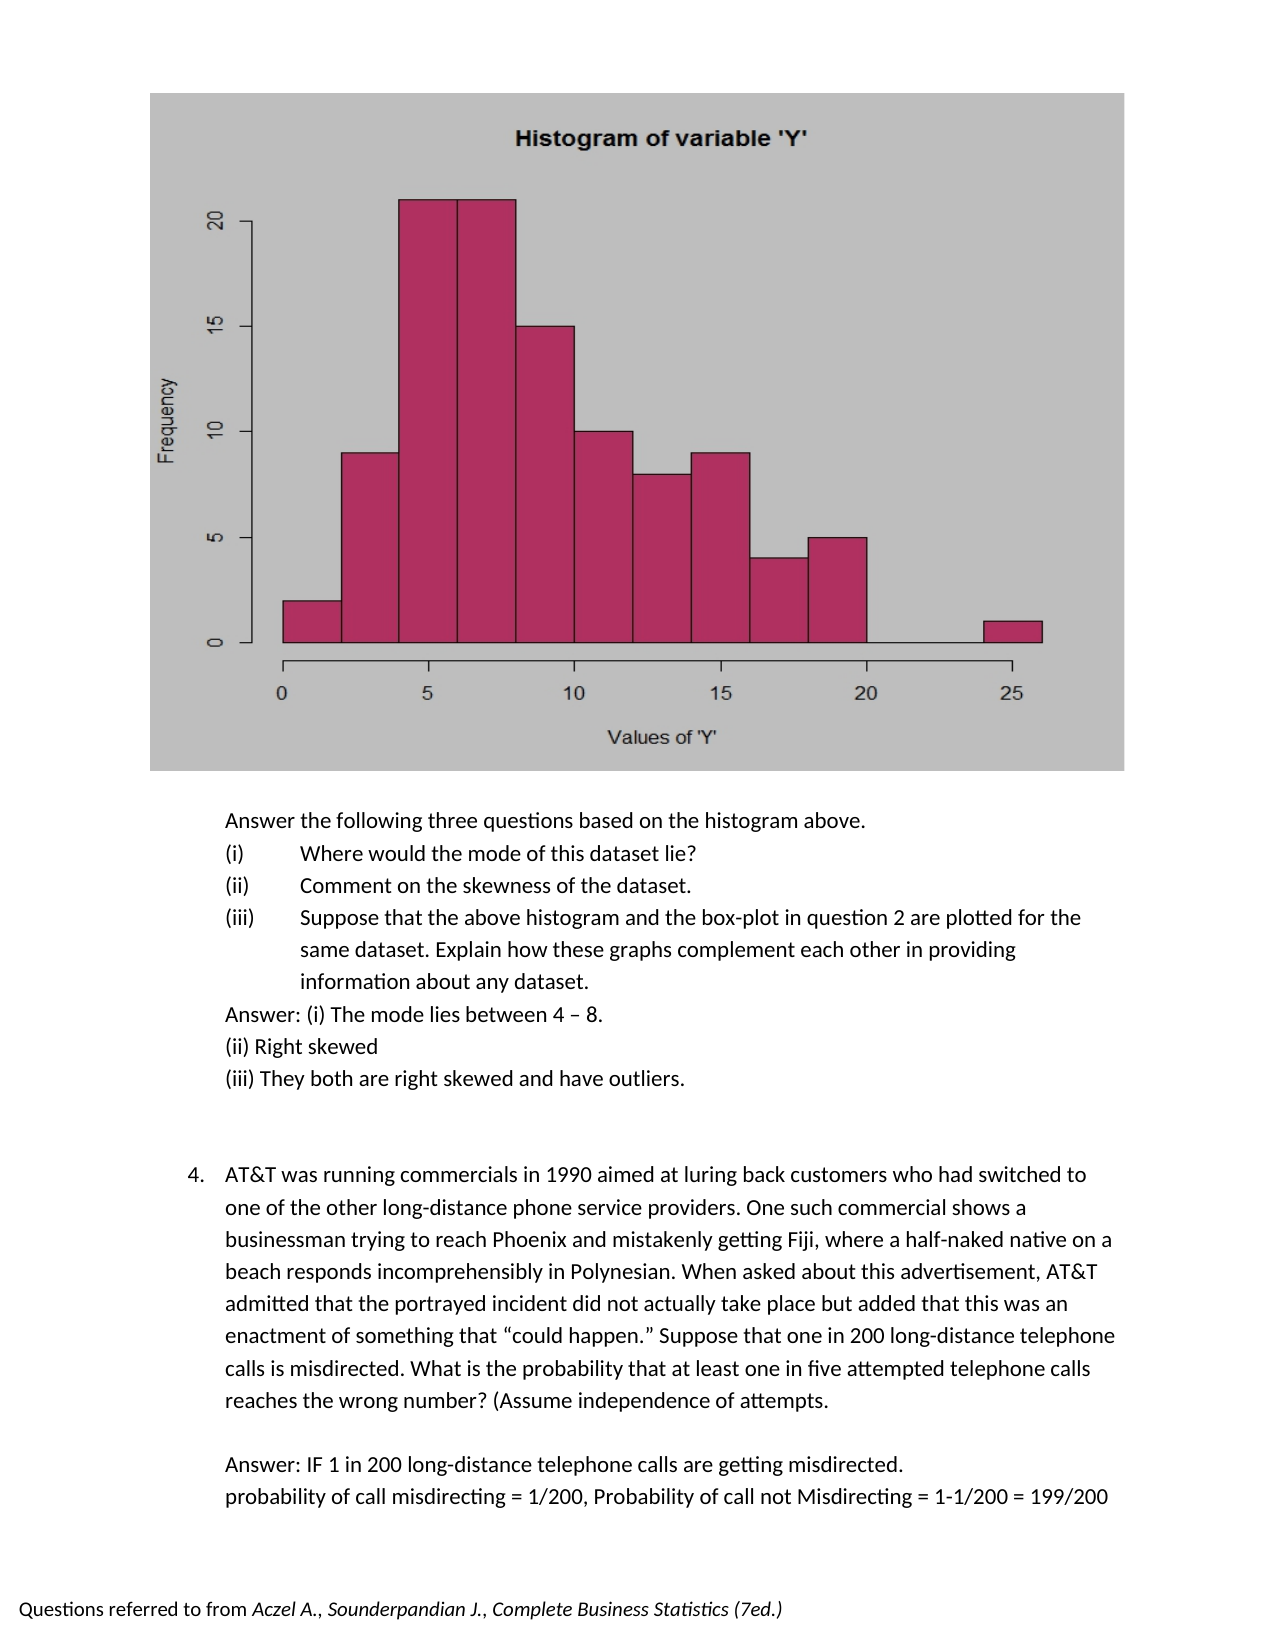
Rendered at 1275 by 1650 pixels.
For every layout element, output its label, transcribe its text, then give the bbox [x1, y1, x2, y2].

text Answer: (i) The mode lies between 4 – 8. [225, 1000, 1125, 1028]
text (iii) They both are right skewed and have outliers. [225, 1064, 1125, 1092]
list Where would the mode of this dataset lie? [225, 839, 1125, 867]
list Answer: IF 1 in 200 long-distance telephone calls are getting misdirected. [225, 1450, 1125, 1478]
list Suppose that the above histogram and the box-plot in question 2 are plotted for the same dataset. Explain how these graphs complement each other in providing information about any dataset. [225, 903, 1125, 996]
list probability of call misdirecting = 1/200, Probability of call not Misdirecting = 1-1/200 = 199/200 [225, 1482, 1125, 1511]
list AT&T was running commercials in 1990 aimed at luring back customers who had switched to one of the other long-distance phone service providers. One such commercial shows a businessman trying to reach Phoenix and mistakenly getting Fiji, where a half-naked native on a beach responds incomprehensibly in Polynesian. When asked about this advertisement, AT&T admitted that the portrayed incident did not actually take place but added that this was an enactment of something that “could happen.” Suppose that one in 200 long-distance telephone calls is misdirected. What is the probability that at least one in five attempted telephone calls reaches the wrong number? (Assume independence of attempts. [187, 1161, 1125, 1414]
picture [150, 93, 1125, 771]
text (ii) Right skewed [225, 1032, 1125, 1060]
list Answer the following three questions based on the histogram above. [225, 807, 1125, 834]
list Comment on the skewness of the dataset. [225, 871, 1125, 899]
